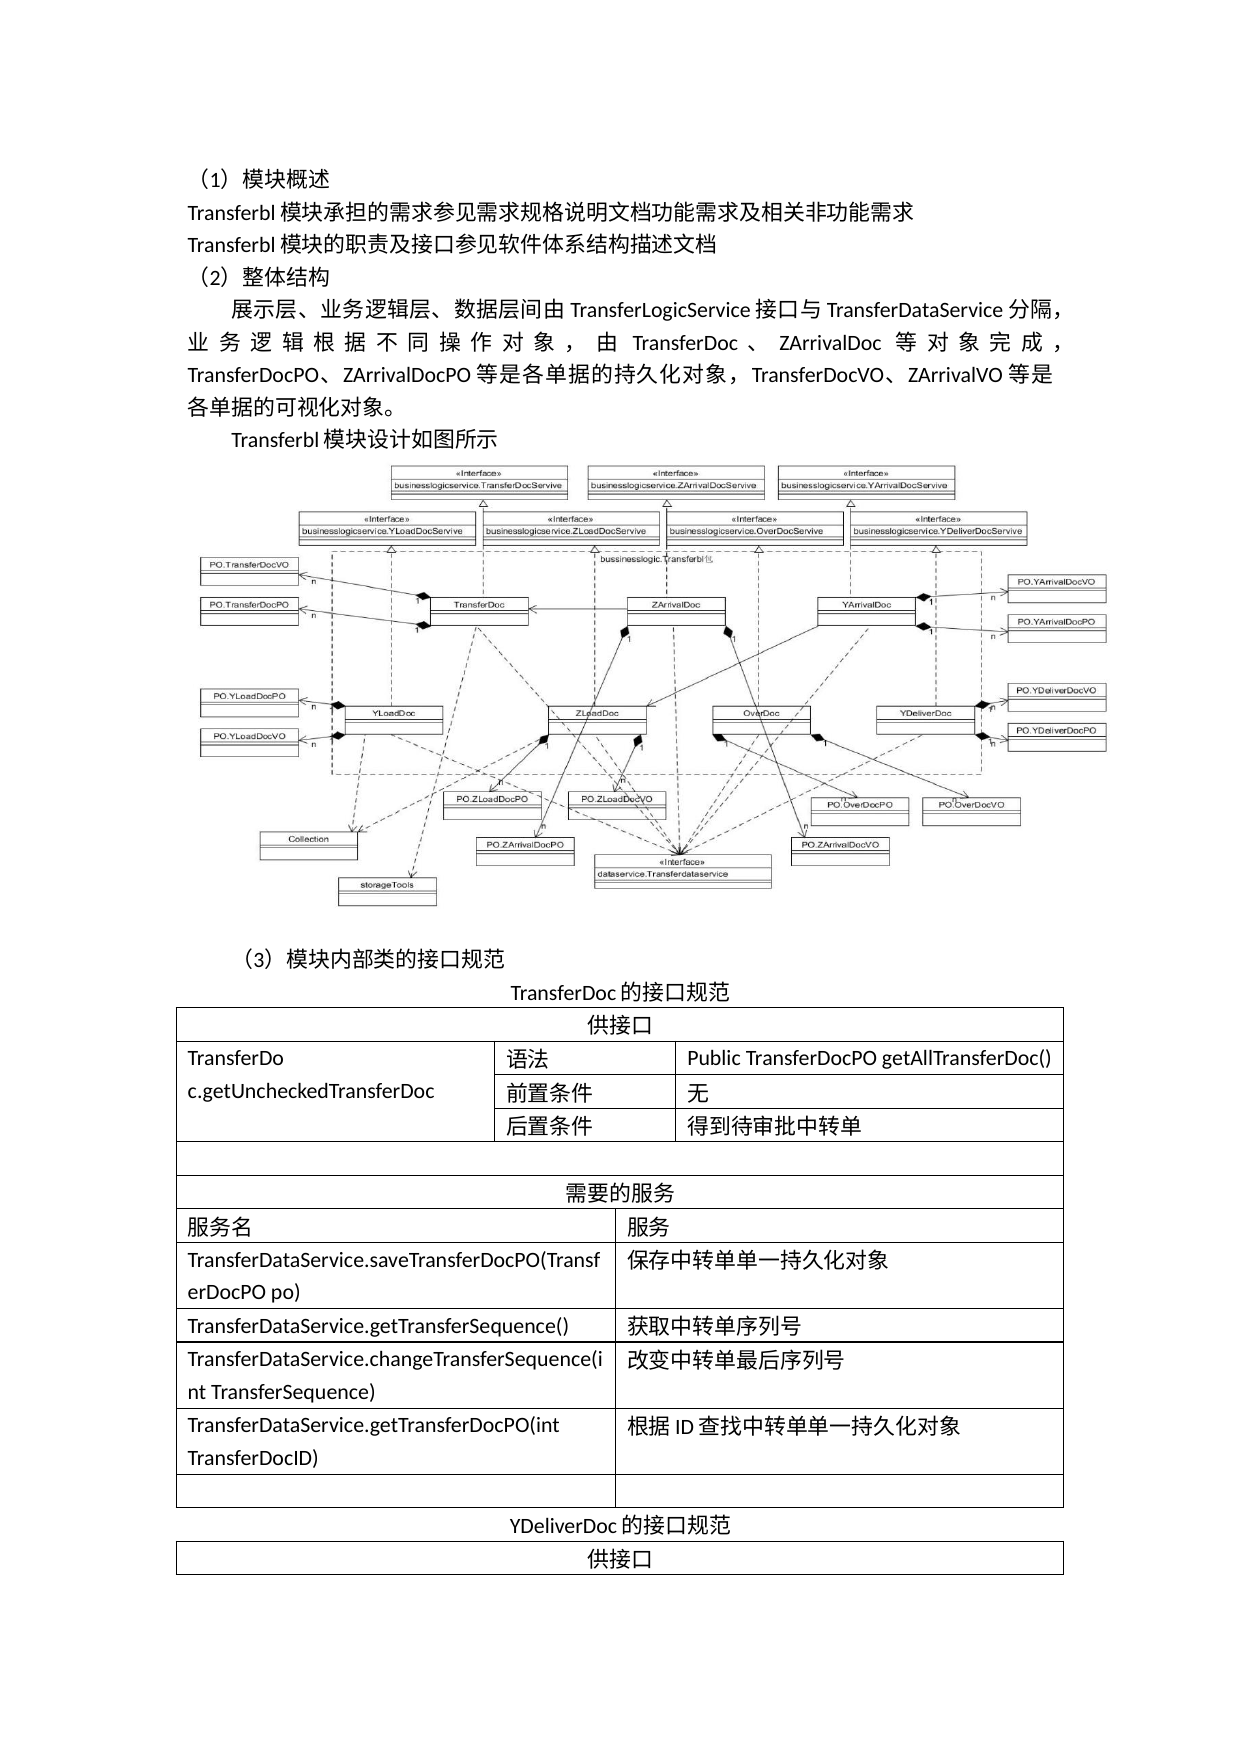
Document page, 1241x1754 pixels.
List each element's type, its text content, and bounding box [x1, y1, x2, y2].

list 模块概述 [187, 162, 1053, 194]
table_header 供接口 [177, 1542, 1063, 1574]
list 整体结构 [187, 259, 1053, 292]
table_cell [177, 1142, 1063, 1175]
picture [187, 454, 1119, 917]
list Transferbl模块的职责及接口参见软件体系结构描述文档 [187, 227, 1053, 259]
list 模块内部类的接口规范 [187, 942, 1053, 974]
table_cell TransferDataService.getTransferDocPO(int TransferDocID) [177, 1409, 615, 1473]
list Transferbl模块设计如图所示 [187, 422, 1053, 454]
table_cell 保存中转单单一持久化对象 [616, 1243, 1063, 1308]
table_cell 得到待审批中转单 [676, 1109, 1063, 1141]
table_cell Public TransferDocPO getAllTransferDoc() [676, 1042, 1063, 1074]
table_cell 获取中转单序列号 [616, 1309, 1063, 1341]
table_cell 语法 [495, 1042, 675, 1074]
table_header 供接口 [177, 1008, 1063, 1041]
table_cell 服务 [616, 1209, 1063, 1242]
table_cell 服务名 [177, 1209, 615, 1242]
table_cell 前置条件 [495, 1075, 675, 1108]
table_cell 无 [676, 1075, 1063, 1108]
list 展示层、业务逻辑层、数据层间由TransferLogicService接口与TransferDataService分隔，业务逻辑根据不同操作对象，由TransferDoc、ZArrivalDoc等对象完成，TransferDocPO、ZArrivalDocPO等是各单据的持久化对象，TransferDocVO、ZArrivalVO等是各单据的可视化对象。 [187, 292, 1053, 422]
table_cell 根据ID查找中转单单一持久化对象 [616, 1409, 1063, 1473]
list YDeliverDoc的接口规范 [187, 1508, 1053, 1541]
table_cell 需要的服务 [177, 1176, 1063, 1208]
table_cell TransferDoc.getUncheckedTransferDoc [177, 1042, 494, 1141]
table_cell TransferDataService.saveTransferDocPO(TransferDocPO po) [177, 1243, 615, 1308]
table_cell 后置条件 [495, 1109, 675, 1141]
table_cell TransferDataService.changeTransferSequence(int TransferSequence) [177, 1343, 615, 1407]
table_cell [616, 1475, 1063, 1507]
table_cell TransferDataService.getTransferSequence() [177, 1309, 615, 1341]
table_cell 改变中转单最后序列号 [616, 1343, 1063, 1407]
list Transferbl模块承担的需求参见需求规格说明文档功能需求及相关非功能需求 [187, 194, 1053, 227]
list TransferDoc的接口规范 [187, 974, 1053, 1007]
table_cell [177, 1475, 615, 1507]
